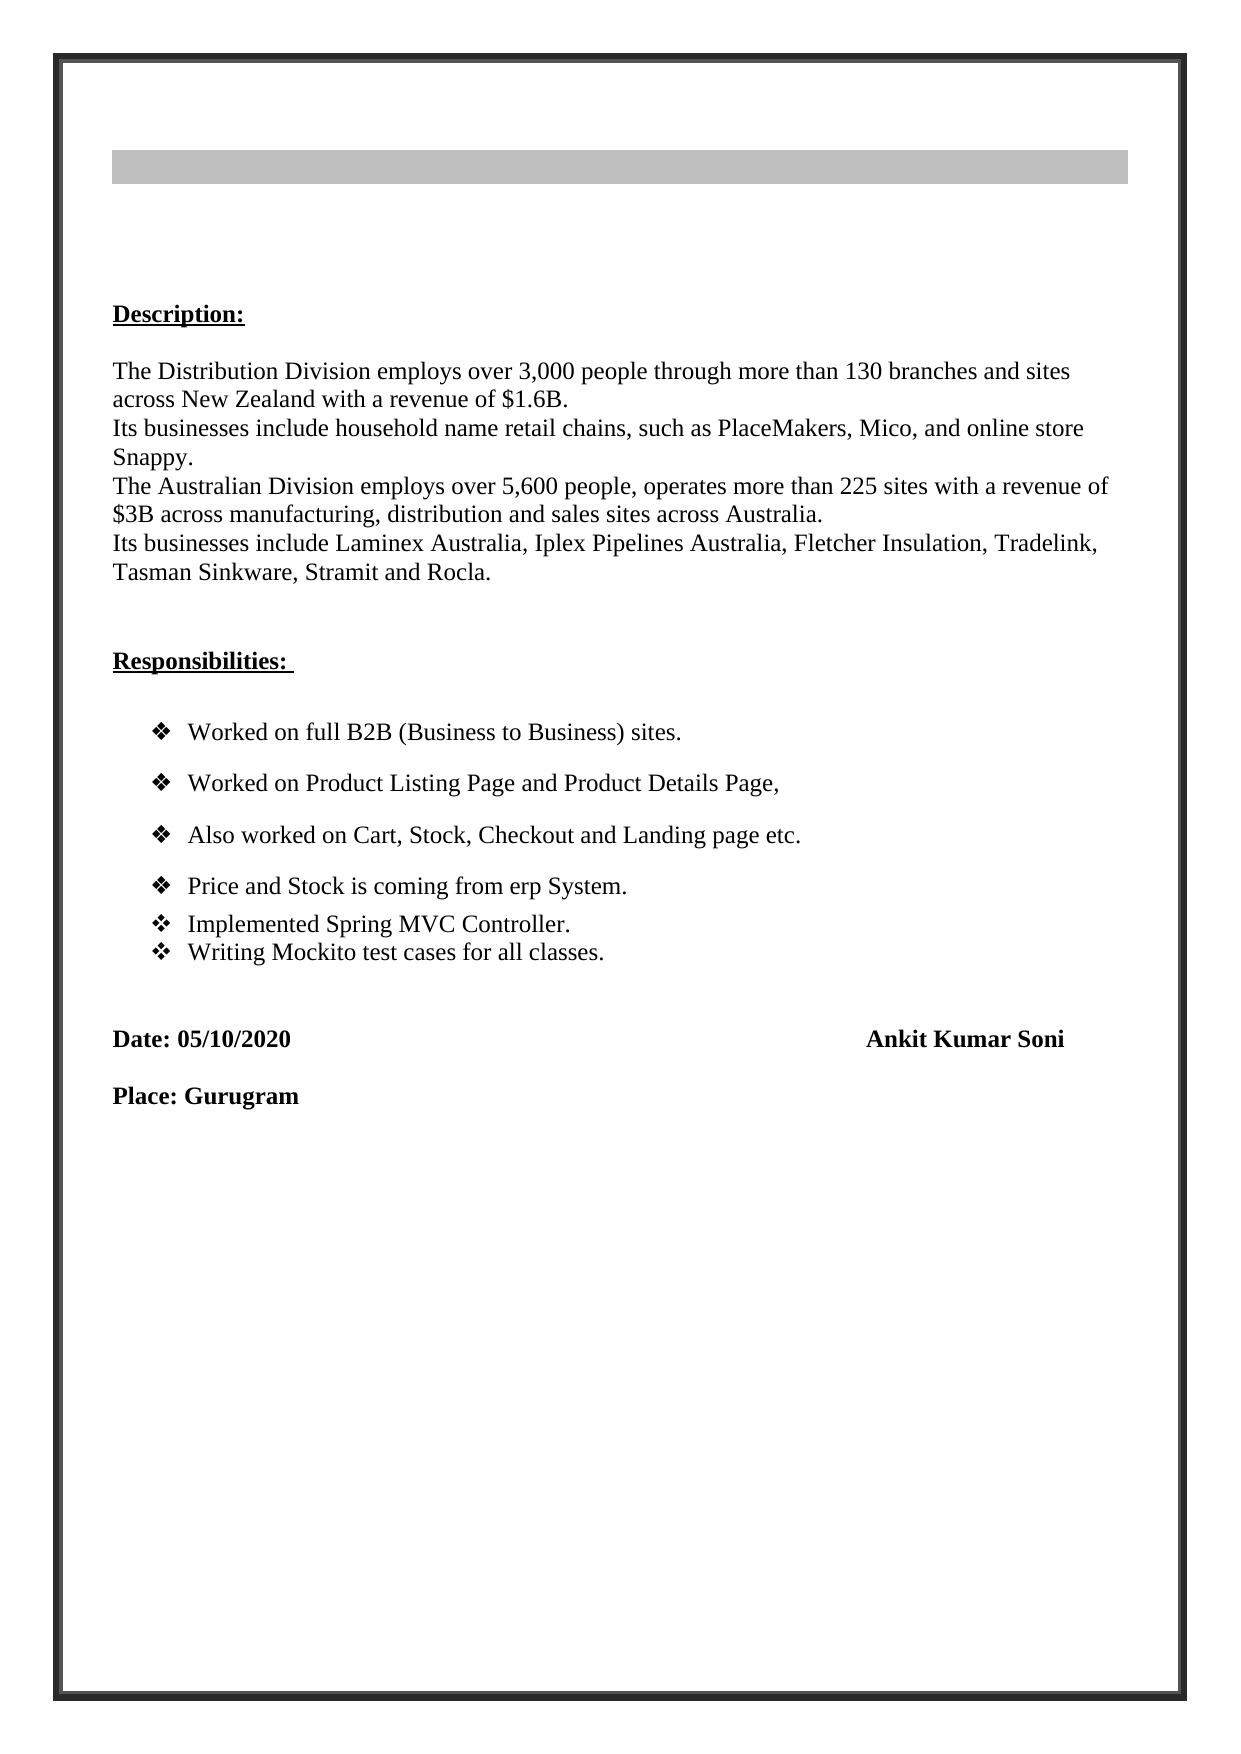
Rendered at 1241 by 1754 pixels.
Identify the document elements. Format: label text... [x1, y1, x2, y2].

text The Distribution Division employs over 3,000 people through more than 130 branches and sites across New Zealand with a revenue of $1.6B. Its businesses include household name retail chains, such as PlaceMakers, Mico, and online store Snappy. [112, 356, 1128, 471]
list Implemented Spring MVC Controller. [150, 909, 1128, 937]
list Writing Mockito test cases for all classes. [150, 937, 1128, 966]
list Also worked on Cart, Stock, Checkout and Landing page etc. [150, 806, 1128, 857]
list Worked on Product Listing Page and Product Details Page, [150, 755, 1128, 806]
text The Australian Division employs over 5,600 people, operates more than 225 sites with a revenue of $3B across manufacturing, distribution and sales sites across Australia. [112, 471, 1128, 528]
list Price and Stock is coming from erp System. [150, 857, 1128, 909]
text Date: 05/10/2020 Ankit Kumar Soni [112, 1024, 1128, 1052]
text Description: [112, 299, 1128, 328]
list Worked on full B2B (Business to Business) sites. [150, 704, 1128, 755]
text Its businesses include Laminex Australia, Iplex Pipelines Australia, Fletcher Insulation, Tradelink, Tasman Sinkware, Stramit and Rocla. [112, 528, 1128, 586]
text Place: Gurugram [112, 1081, 1128, 1110]
text Responsibilities: [112, 646, 1128, 675]
